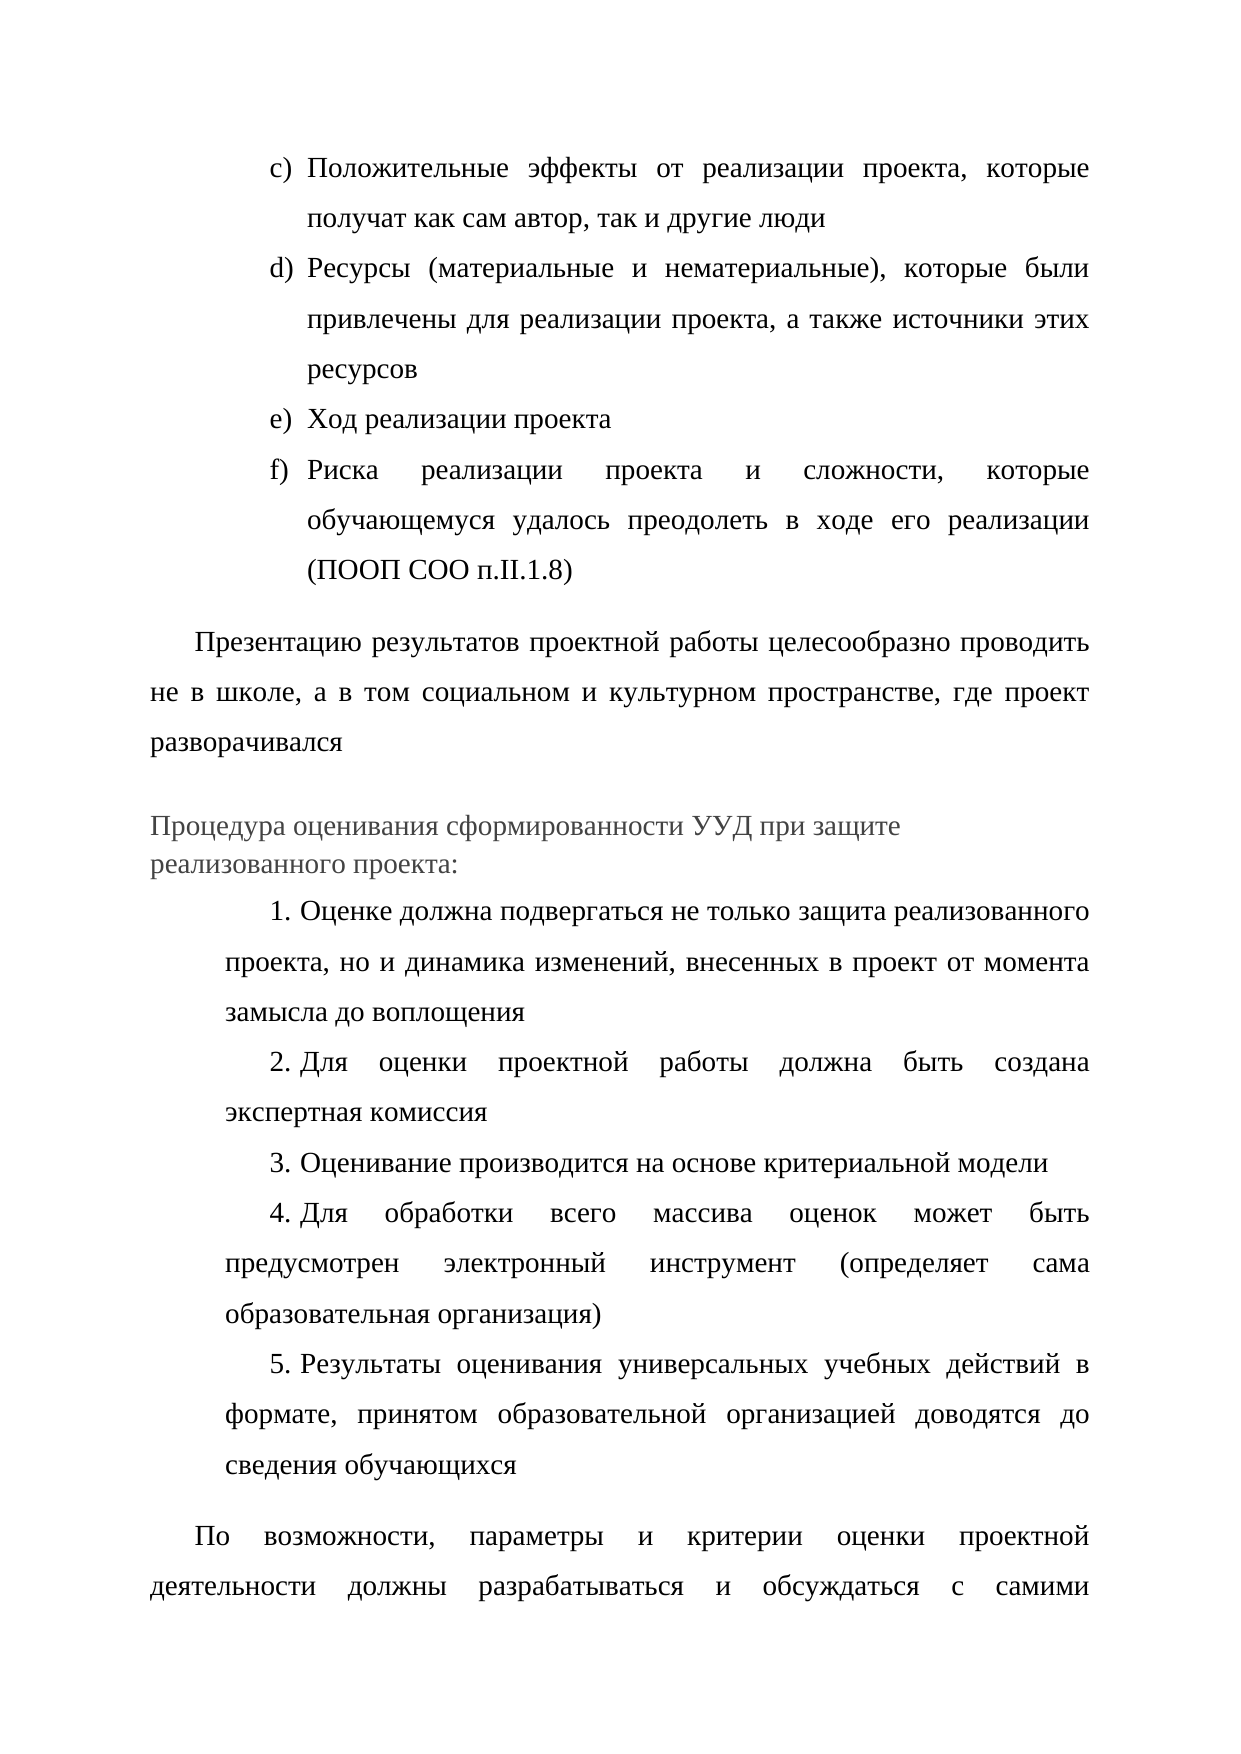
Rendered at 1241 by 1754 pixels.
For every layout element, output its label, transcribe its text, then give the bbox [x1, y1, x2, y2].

subtitle Процедура оценивания сформированности УУД при защите реализованного проекта: [150, 808, 1090, 880]
list Ход реализации проекта [269, 402, 1090, 435]
text Презентацию результатов проектной работы целесообразно проводить не в школе, а в том социальном и культурном пространстве, где проект разворачивался [150, 624, 1090, 758]
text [150, 1518, 1090, 1602]
list Ресурсы (материальные и нематериальные), которые были привлечены для реализации проекта, а также источники этих ресурсов [269, 251, 1090, 385]
list Положительные эффекты от реализации проекта, которые получат как сам автор, так и другие люди [269, 150, 1090, 234]
list Для оценки проектной работы должна быть создана экспертная комиссия [225, 1044, 1090, 1128]
list Для обработки всего массива оценок может быть предусмотрен электронный инструмент (определяет сама образовательная организация) [225, 1195, 1090, 1329]
list Оценивание производится на основе критериальной модели [225, 1145, 1090, 1178]
list Риска реализации проекта и сложности, которые обучающемуся удалось преодолеть в ходе его реализации (ПООП СОО п.II.1.8) [269, 452, 1090, 586]
list Оценке должна подвергаться не только защита реализованного проекта, но и динамика изменений, внесенных в проект от момента замысла до воплощения [225, 893, 1090, 1027]
list Результаты оценивания универсальных учебных действий в формате, принятом образовательной организацией доводятся до сведения обучающихся [225, 1346, 1090, 1480]
